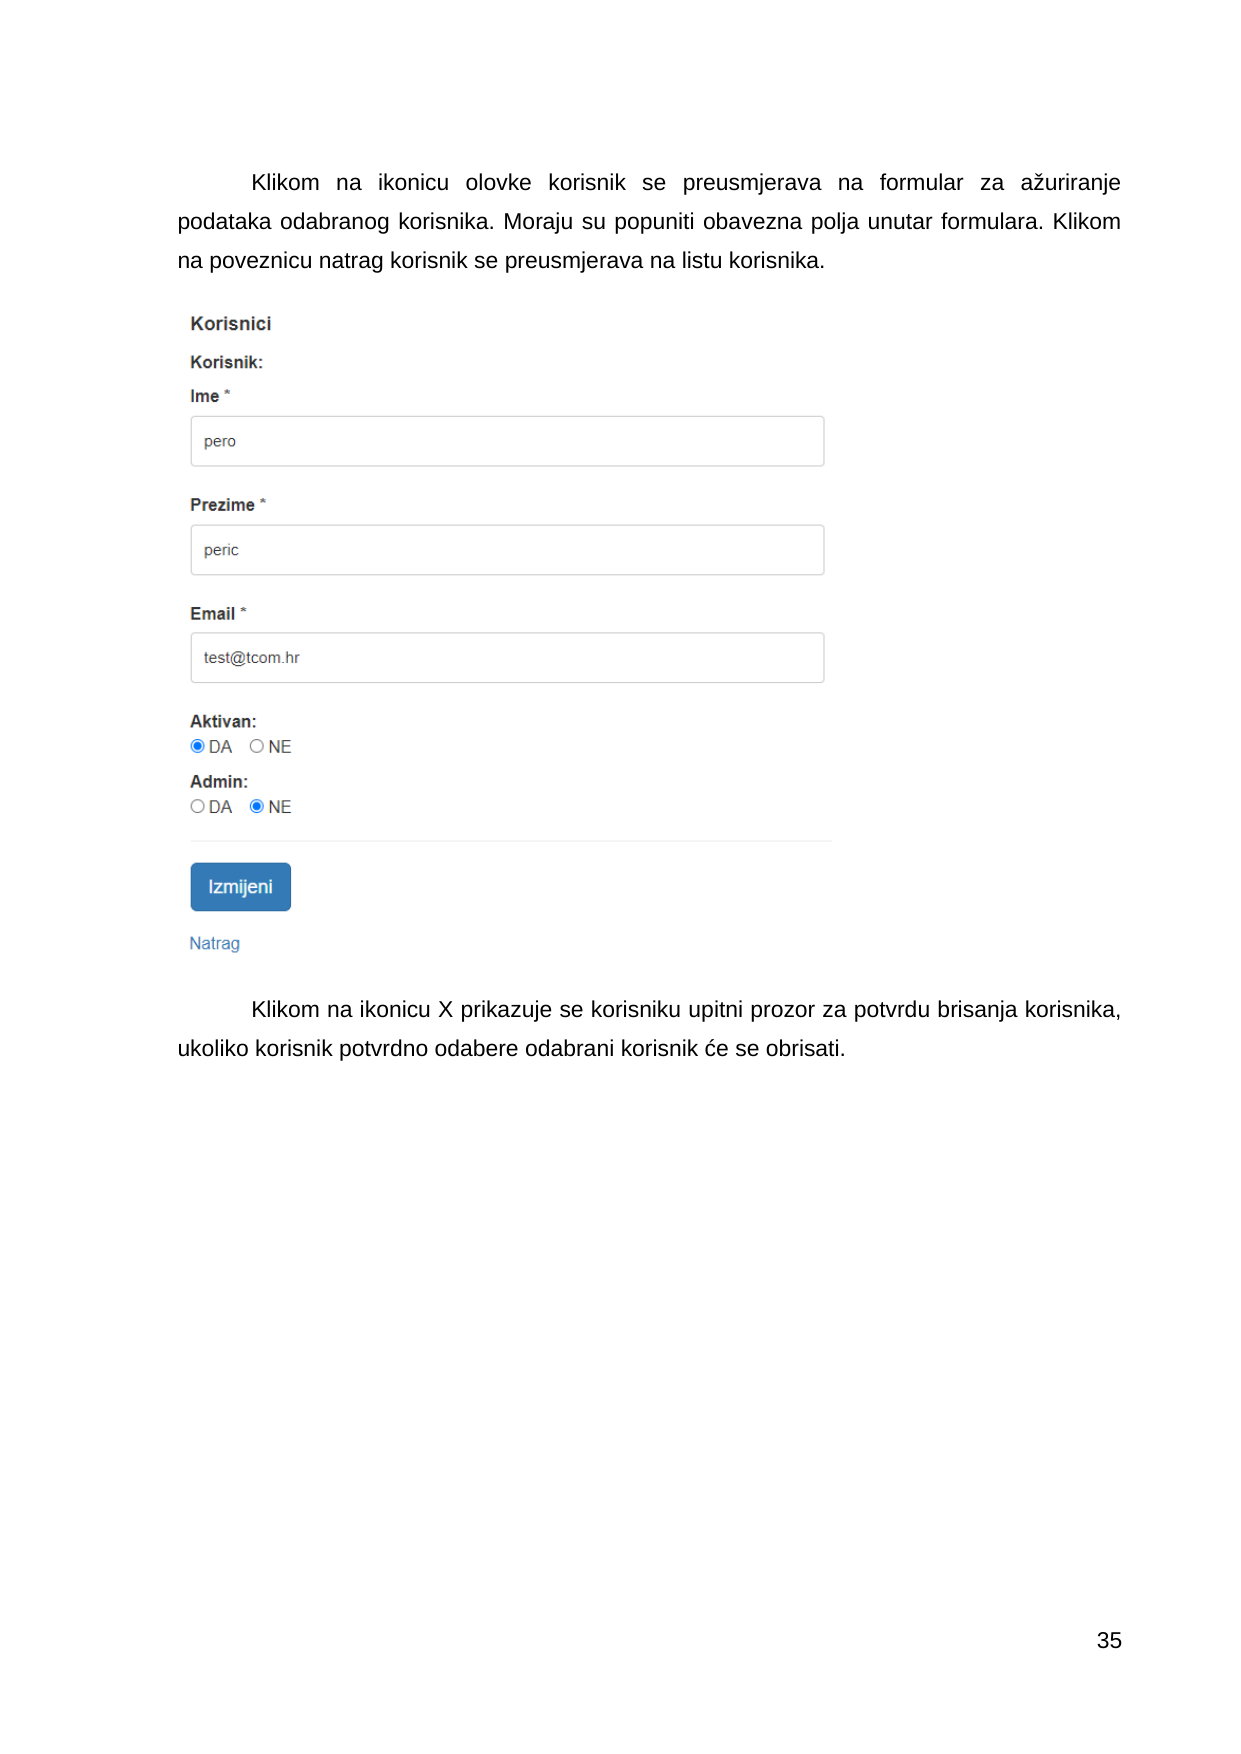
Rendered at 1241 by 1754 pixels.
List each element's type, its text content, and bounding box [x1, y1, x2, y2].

text Klikom na ikonicu X prikazuje se korisniku upitni prozor za potvrdu brisanja korisnika, ukoliko korisnik potvrdno odabere odabrani korisnik će se obrisati. [177, 996, 1122, 1062]
text Klikom na ikonicu olovke korisnik se preusmjerava na formular za ažuriranje podataka odabranog korisnika. Moraju su popuniti obavezna polja unutar formulara. Klikom na poveznicu natrag korisnik se preusmjerava na listu korisnika. [177, 168, 1122, 274]
picture [177, 307, 833, 962]
